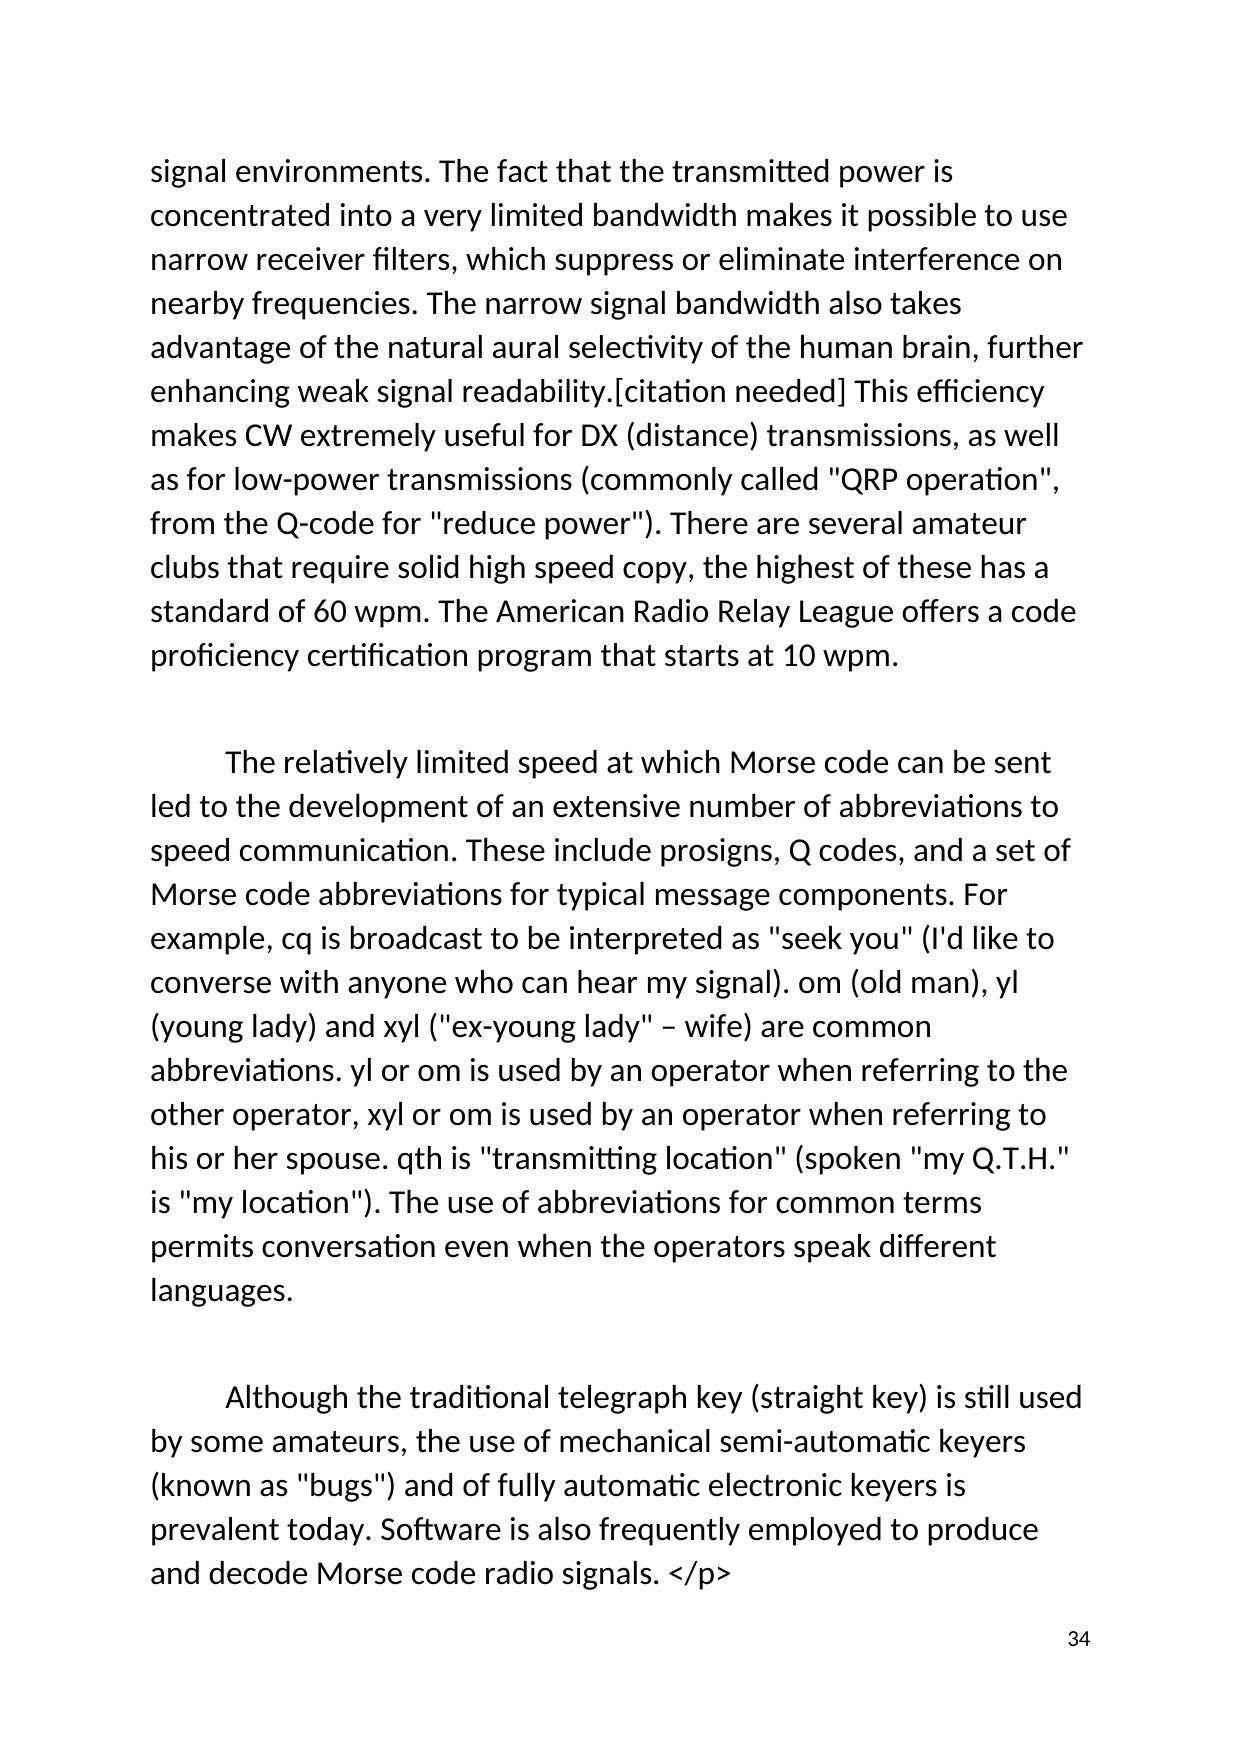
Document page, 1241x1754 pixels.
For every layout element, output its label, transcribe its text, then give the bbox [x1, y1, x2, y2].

text The relatively limited speed at which Morse code can be sent led to the development of an extensive number of abbreviations to speed communication. These include prosigns, Q codes, and a set of Morse code abbreviations for typical message components. For example, cq is broadcast to be interpreted as "seek you" (I'd like to converse with anyone who can hear my signal). om (old man), yl (young lady) and xyl ("ex-young lady" – wife) are common abbreviations. yl or om is used by an operator when referring to the other operator, xyl or om is used by an operator when referring to his or her spouse. qth is "transmitting location" (spoken "my Q.T.H." is "my location"). The use of abbreviations for common terms permits conversation even when the operators speak different languages. [150, 741, 1090, 1309]
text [150, 150, 1090, 674]
text Although the traditional telegraph key (straight key) is still used by some amateurs, the use of mechanical semi-automatic keyers (known as "bugs") and of fully automatic electronic keyers is prevalent today. Software is also frequently employed to produce and decode Morse code radio signals. </p> [150, 1376, 1090, 1593]
